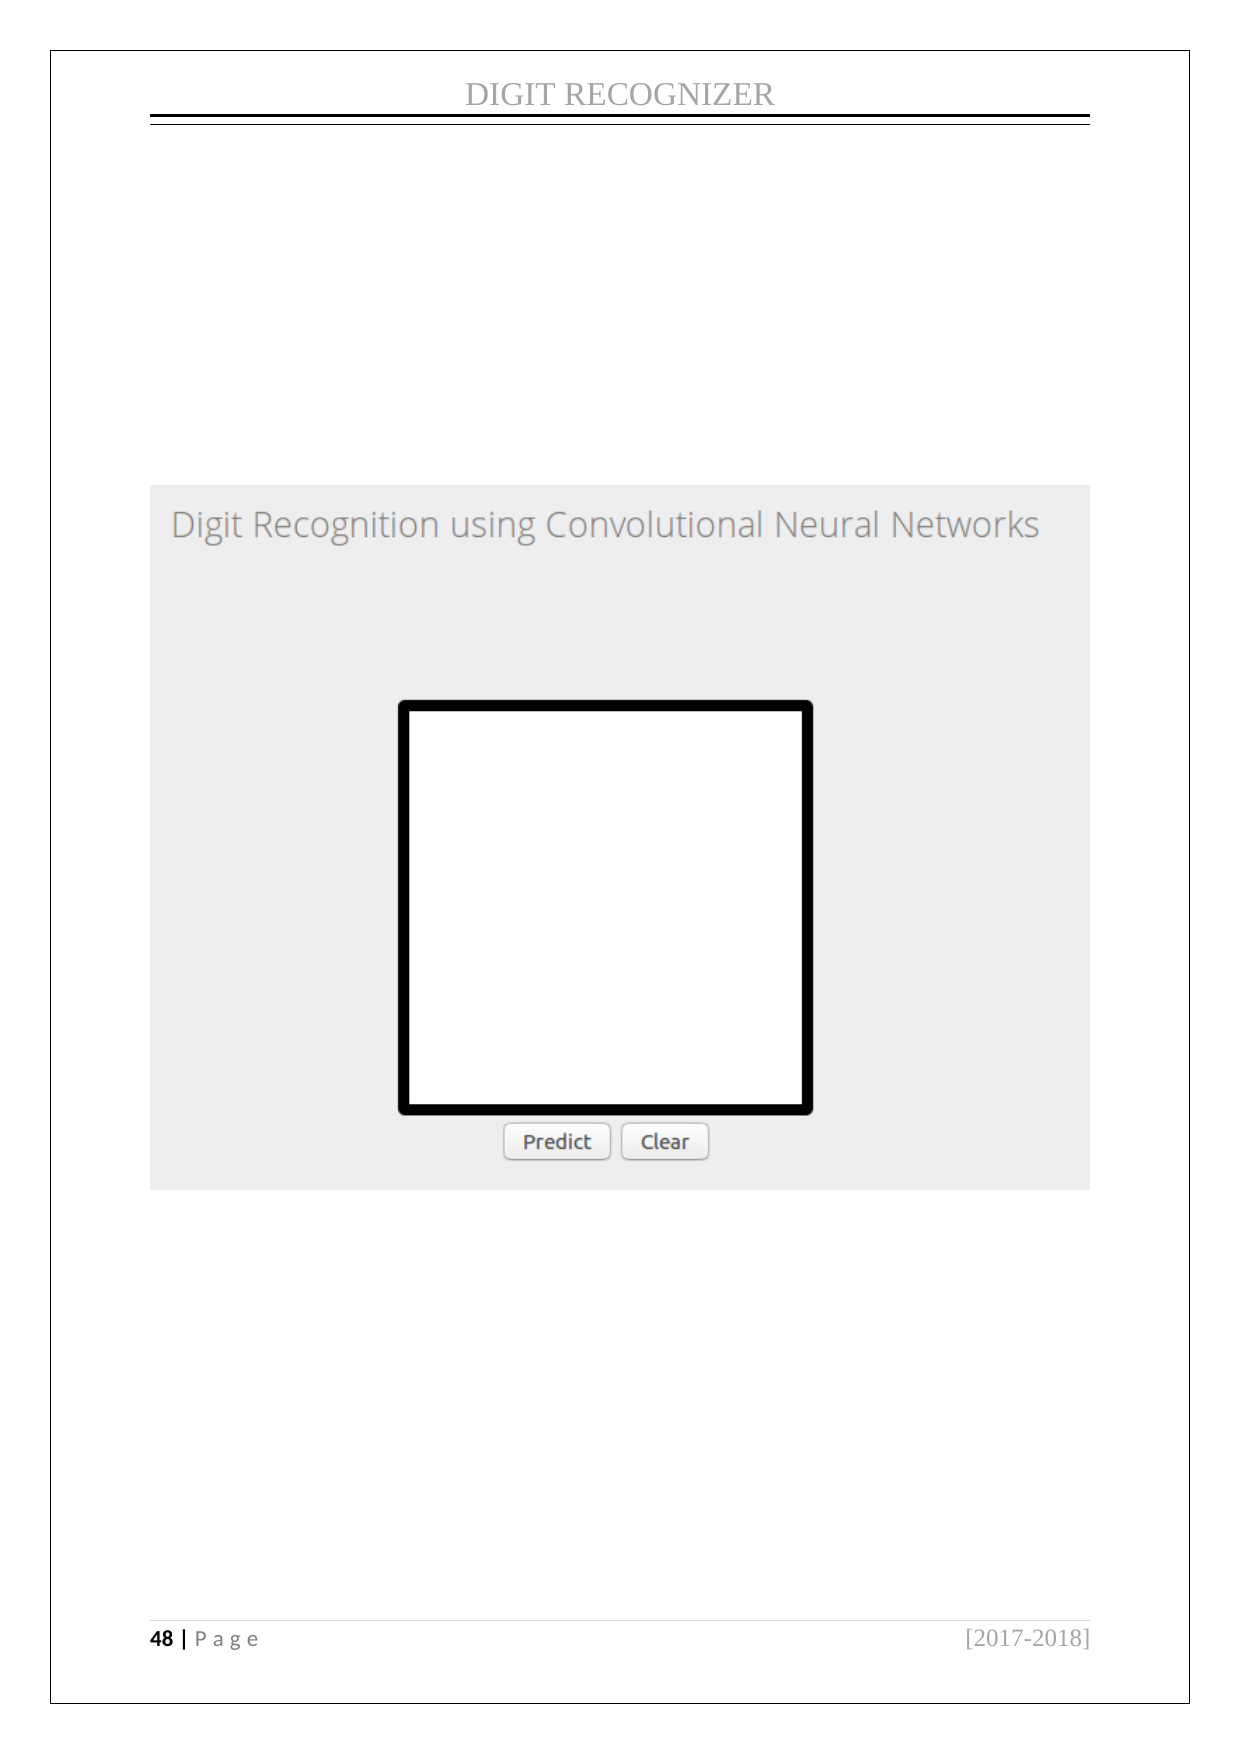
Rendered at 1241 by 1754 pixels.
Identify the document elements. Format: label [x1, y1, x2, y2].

picture [150, 485, 1091, 1190]
